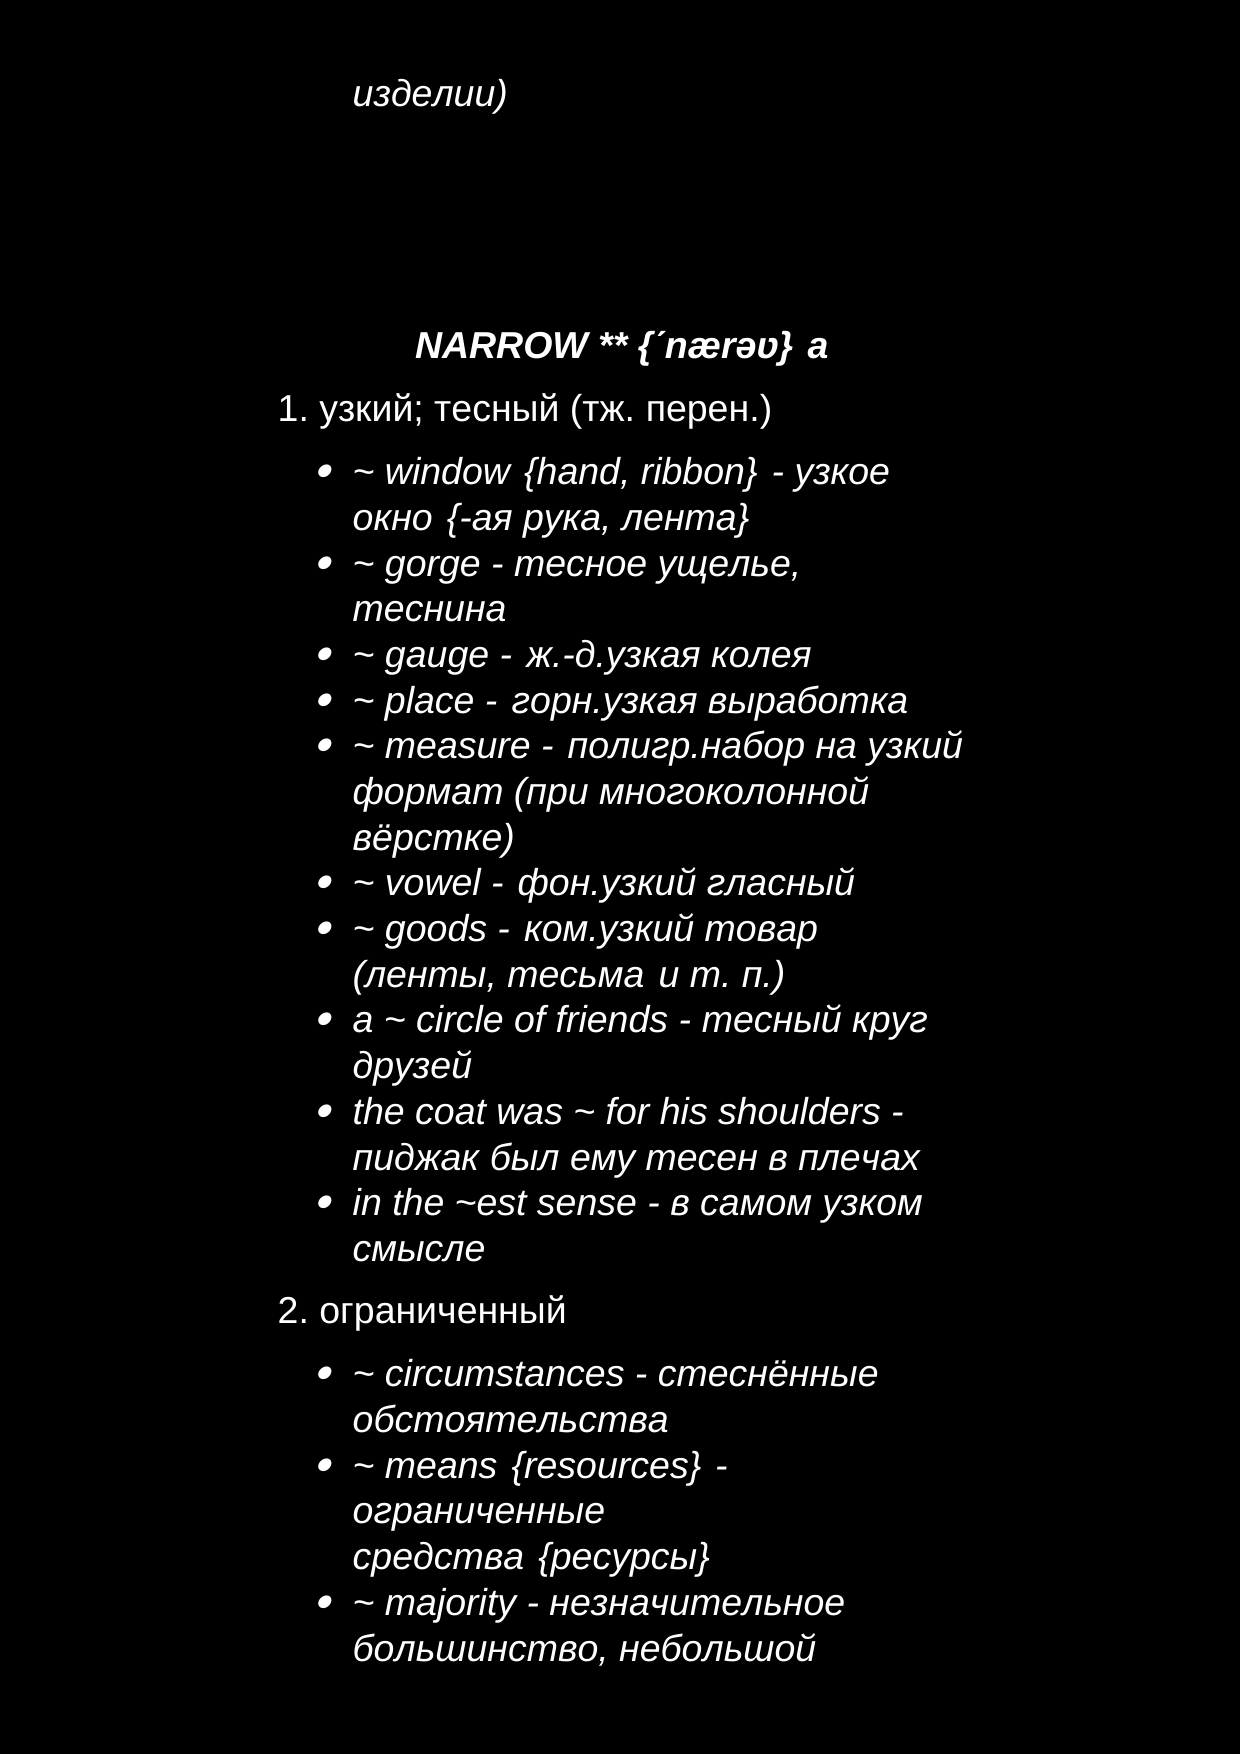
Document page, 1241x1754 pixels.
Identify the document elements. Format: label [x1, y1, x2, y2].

table_header [270, 62, 976, 1678]
